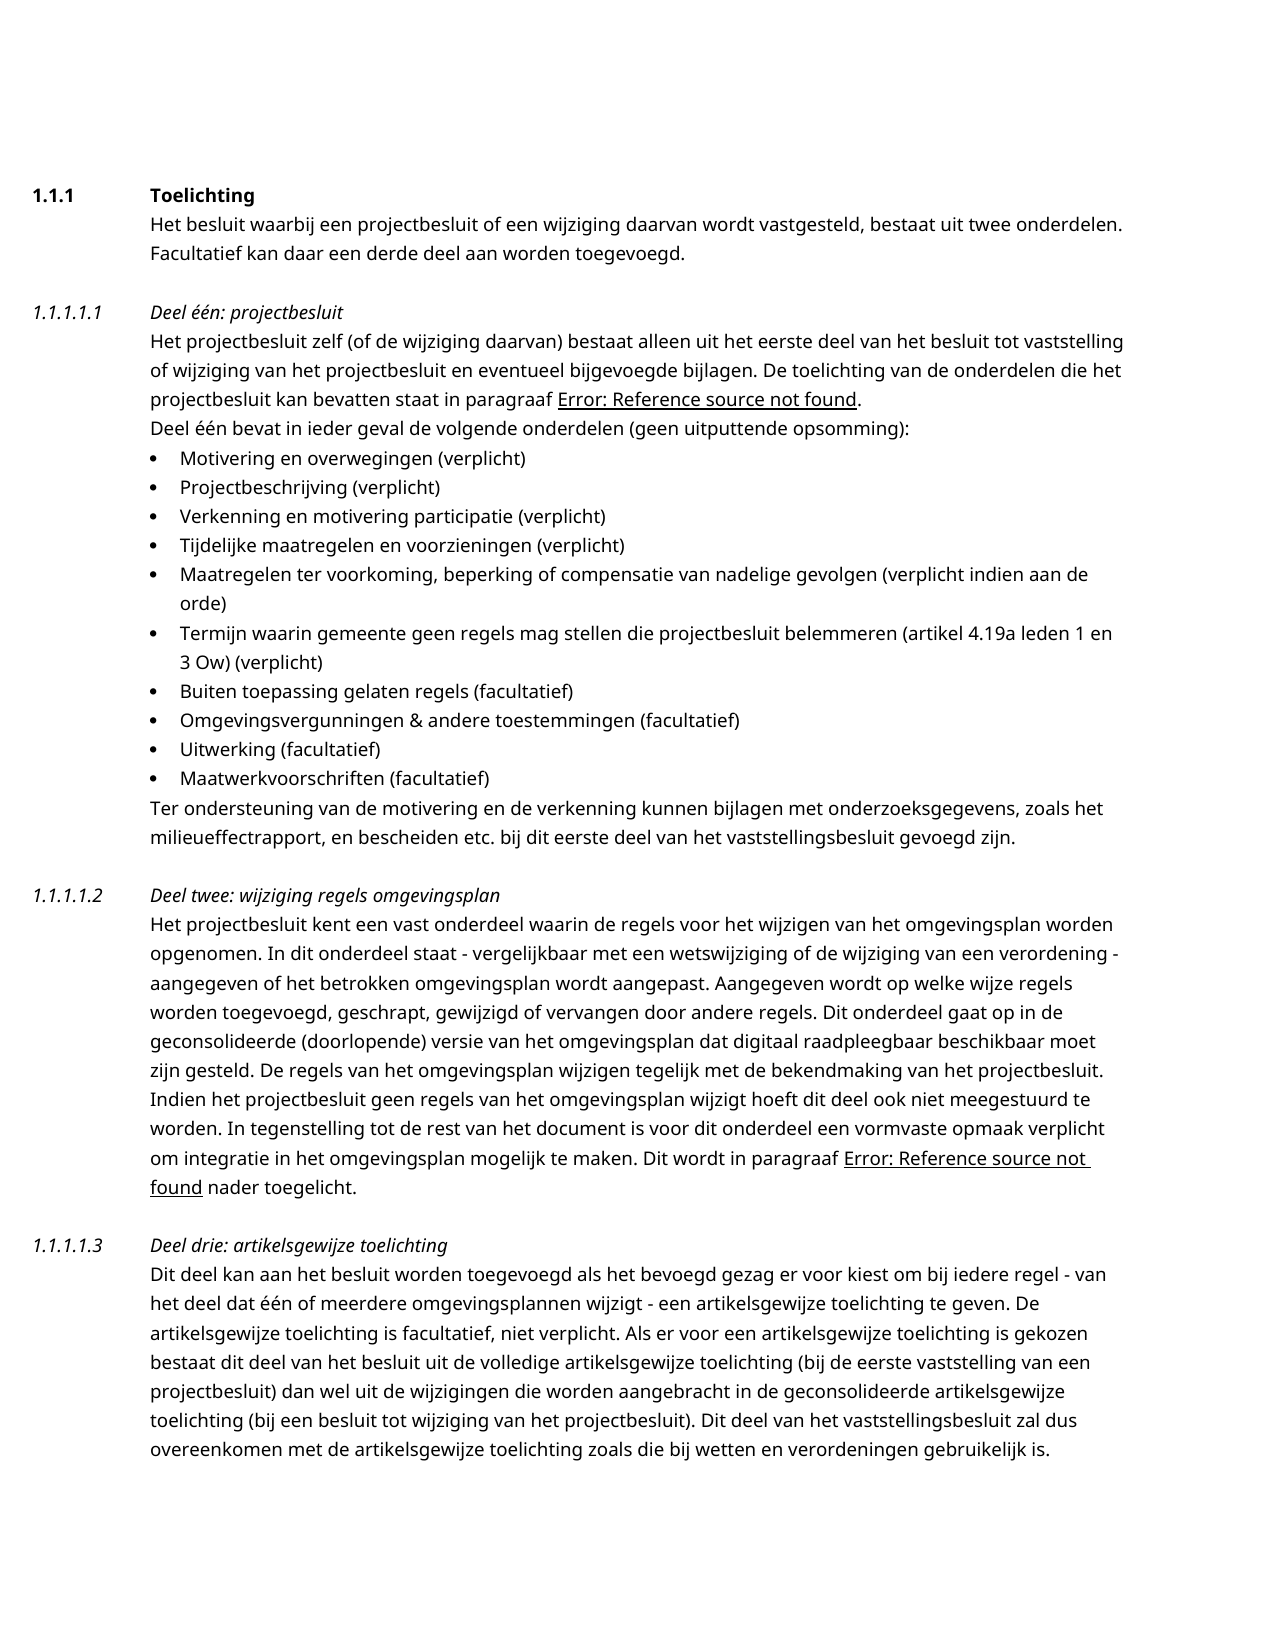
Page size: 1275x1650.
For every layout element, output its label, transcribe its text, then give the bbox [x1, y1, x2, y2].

text Deel één bevat in ieder geval de volgende onderdelen (geen uitputtende opsomming): [150, 412, 1125, 442]
text Buiten toepassing gelaten regels (facultatief) [150, 675, 1125, 704]
text Verkenning en motivering participatie (verplicht) [150, 500, 1125, 529]
text Maatregelen ter voorkoming, beperking of compensatie van nadelige gevolgen (verplicht indien aan de orde) [150, 558, 1125, 617]
text Uitwerking (facultatief) [150, 733, 1125, 762]
subtitle Deel twee: wijziging regels omgevingsplan [32, 879, 1125, 908]
text Projectbeschrijving (verplicht) [150, 471, 1125, 500]
text Omgevingsvergunningen & andere toestemmingen (facultatief) [150, 704, 1125, 733]
text Maatwerkvoorschriften (facultatief) [150, 762, 1125, 792]
subtitle Deel één: projectbesluit [32, 296, 1125, 325]
text Motivering en overwegingen (verplicht) [150, 442, 1125, 471]
text Termijn waarin gemeente geen regels mag stellen die projectbesluit belemmeren (artikel 4.19a leden 1 en 3 Ow) (verplicht) [150, 617, 1125, 675]
subtitle Deel drie: artikelsgewijze toelichting [32, 1229, 1125, 1258]
text Ter ondersteuning van de motivering en de verkenning kunnen bijlagen met onderzoeksgegevens, zoals het milieueffectrapport, en bescheiden etc. bij dit eerste deel van het vaststellingsbesluit gevoegd zijn. [150, 792, 1125, 850]
subtitle Toelichting [32, 179, 1125, 208]
text Tijdelijke maatregelen en voorzieningen (verplicht) [150, 529, 1125, 558]
text Dit deel kan aan het besluit worden toegevoegd als het bevoegd gezag er voor kiest om bij iedere regel - van het deel dat één of meerdere omgevingsplannen wijzigt - een artikelsgewijze toelichting te geven. De artikelsgewijze toelichting is facultatief, niet verplicht. Als er voor een artikelsgewijze toelichting is gekozen bestaat dit deel van het besluit uit de volledige artikelsgewijze toelichting (bij de eerste vaststelling van een projectbesluit) dan wel uit de wijzigingen die worden aangebracht in de geconsolideerde artikelsgewijze toelichting (bij een besluit tot wijziging van het projectbesluit). Dit deel van het vaststellingsbesluit zal dus overeenkomen met de artikelsgewijze toelichting zoals die bij wetten en verordeningen gebruikelijk is. [150, 1258, 1125, 1462]
text Het besluit waarbij een projectbesluit of een wijziging daarvan wordt vastgesteld, bestaat uit twee onderdelen. Facultatief kan daar een derde deel aan worden toegevoegd. [150, 208, 1125, 267]
